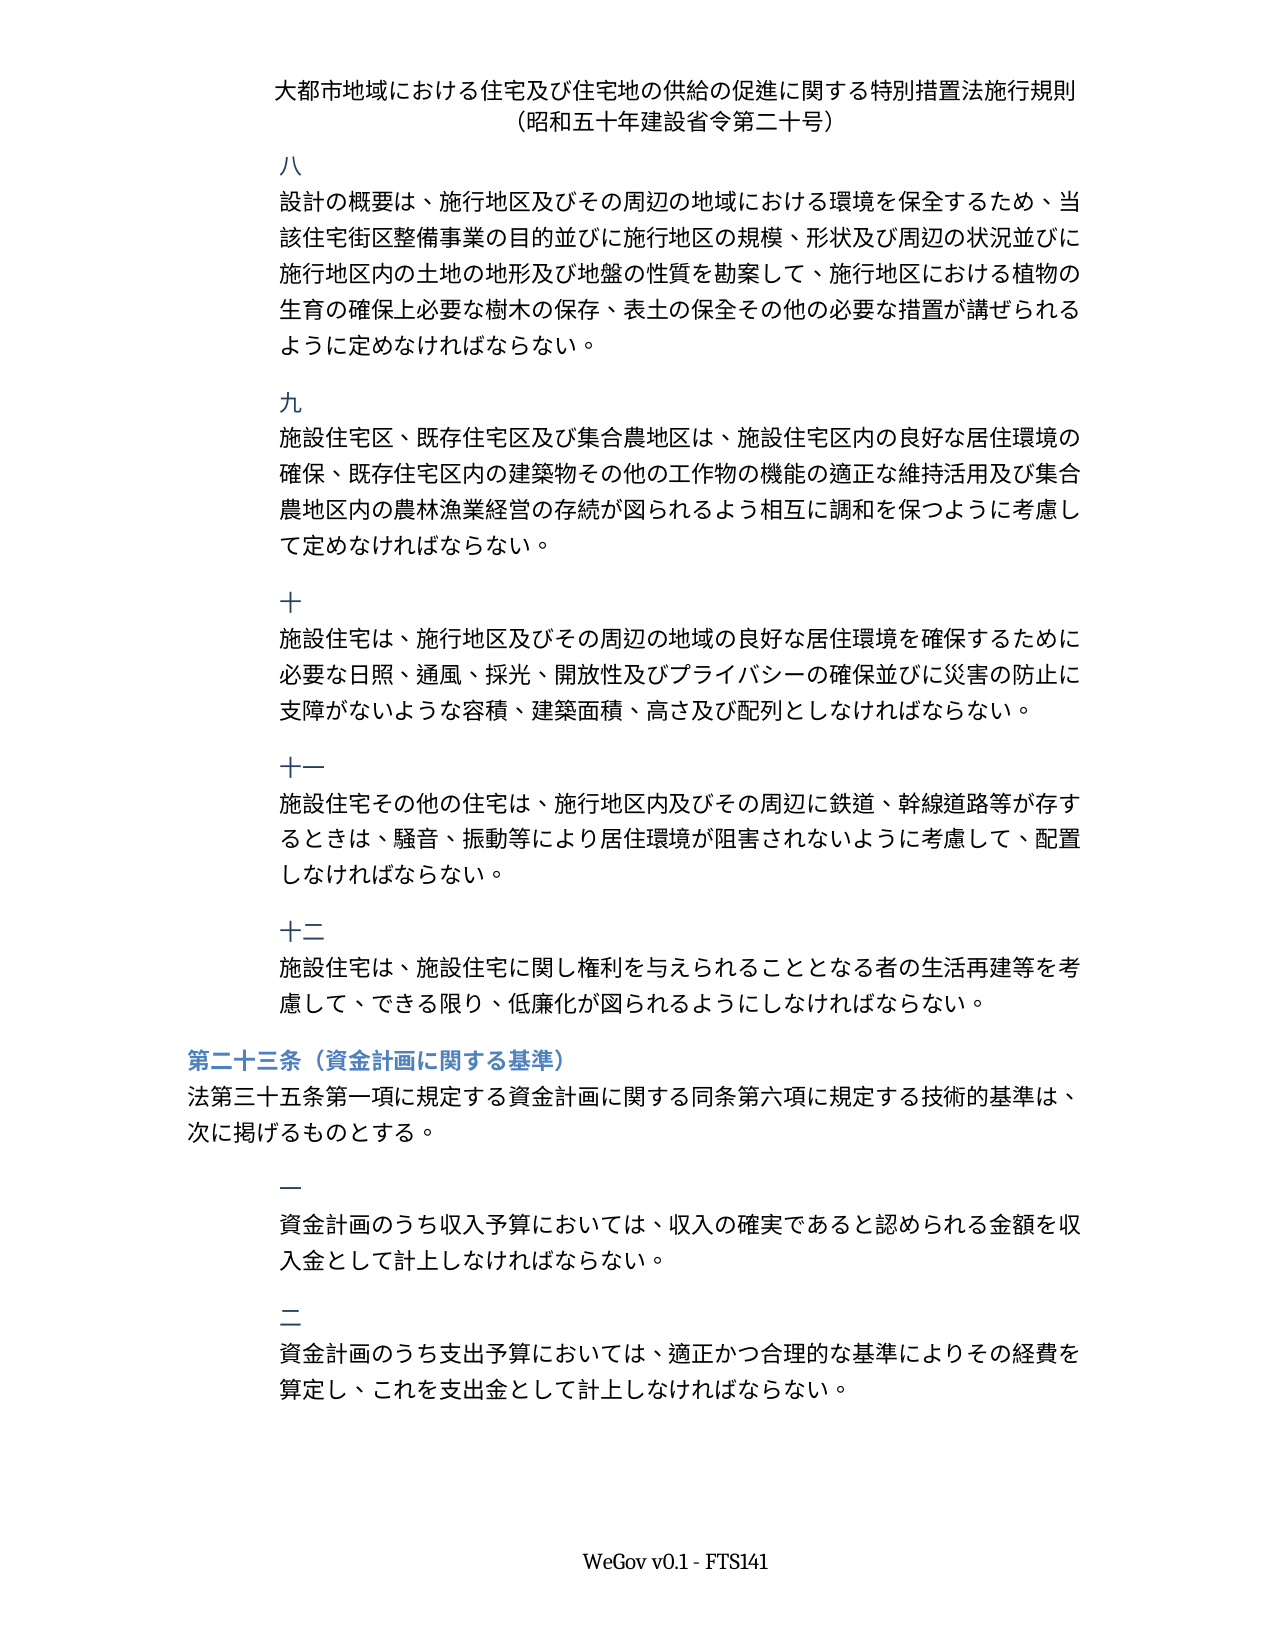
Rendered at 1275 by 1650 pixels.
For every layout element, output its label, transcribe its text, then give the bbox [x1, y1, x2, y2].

subtitle 十 [279, 587, 1087, 618]
text 設計の概要は、施行地区及びその周辺の地域における環境を保全するため、当該住宅街区整備事業の目的並びに施行地区の規模、形状及び周辺の状況並びに施行地区内の土地の地形及び地盤の性質を勘案して、施行地区における植物の生育の確保上必要な樹木の保存、表土の保全その他の必要な措置が講ぜられるように定めなければならない。 [279, 186, 1087, 361]
text 施設住宅その他の住宅は、施行地区内及びその周辺に鉄道、幹線道路等が存するときは、騒音、振動等により居住環境が阻害されないように考慮して、配置しなければならない。 [279, 787, 1087, 891]
subtitle 一 [279, 1173, 1087, 1205]
subtitle 第二十三条（資金計画に関する基準） [187, 1045, 1087, 1076]
subtitle 二 [279, 1302, 1087, 1333]
subtitle 十一 [279, 752, 1087, 783]
subtitle 十二 [279, 916, 1087, 947]
text 施設住宅区、既存住宅区及び集合農地区は、施設住宅区内の良好な居住環境の確保、既存住宅区内の建築物その他の工作物の機能の適正な維持活用及び集合農地区内の農林漁業経営の存続が図られるよう相互に調和を保つように考慮して定めなければならない。 [279, 422, 1087, 561]
subtitle 八 [279, 150, 1087, 181]
subtitle 九 [279, 386, 1087, 418]
text 施設住宅は、施設住宅に関し権利を与えられることとなる者の生活再建等を考慮して、できる限り、低廉化が図られるようにしなければならない。 [279, 952, 1087, 1019]
text 資金計画のうち収入予算においては、収入の確実であると認められる金額を収入金として計上しなければならない。 [279, 1209, 1087, 1277]
text 施設住宅は、施行地区及びその周辺の地域の良好な居住環境を確保するために必要な日照、通風、採光、開放性及びプライバシーの確保並びに災害の防止に支障がないような容積、建築面積、高さ及び配列としなければならない。 [279, 623, 1087, 726]
text 法第三十五条第一項に規定する資金計画に関する同条第六項に規定する技術的基準は、次に掲げるものとする。 [187, 1081, 1087, 1148]
text 資金計画のうち支出予算においては、適正かつ合理的な基準によりその経費を算定し、これを支出金として計上しなければならない。 [279, 1338, 1087, 1405]
